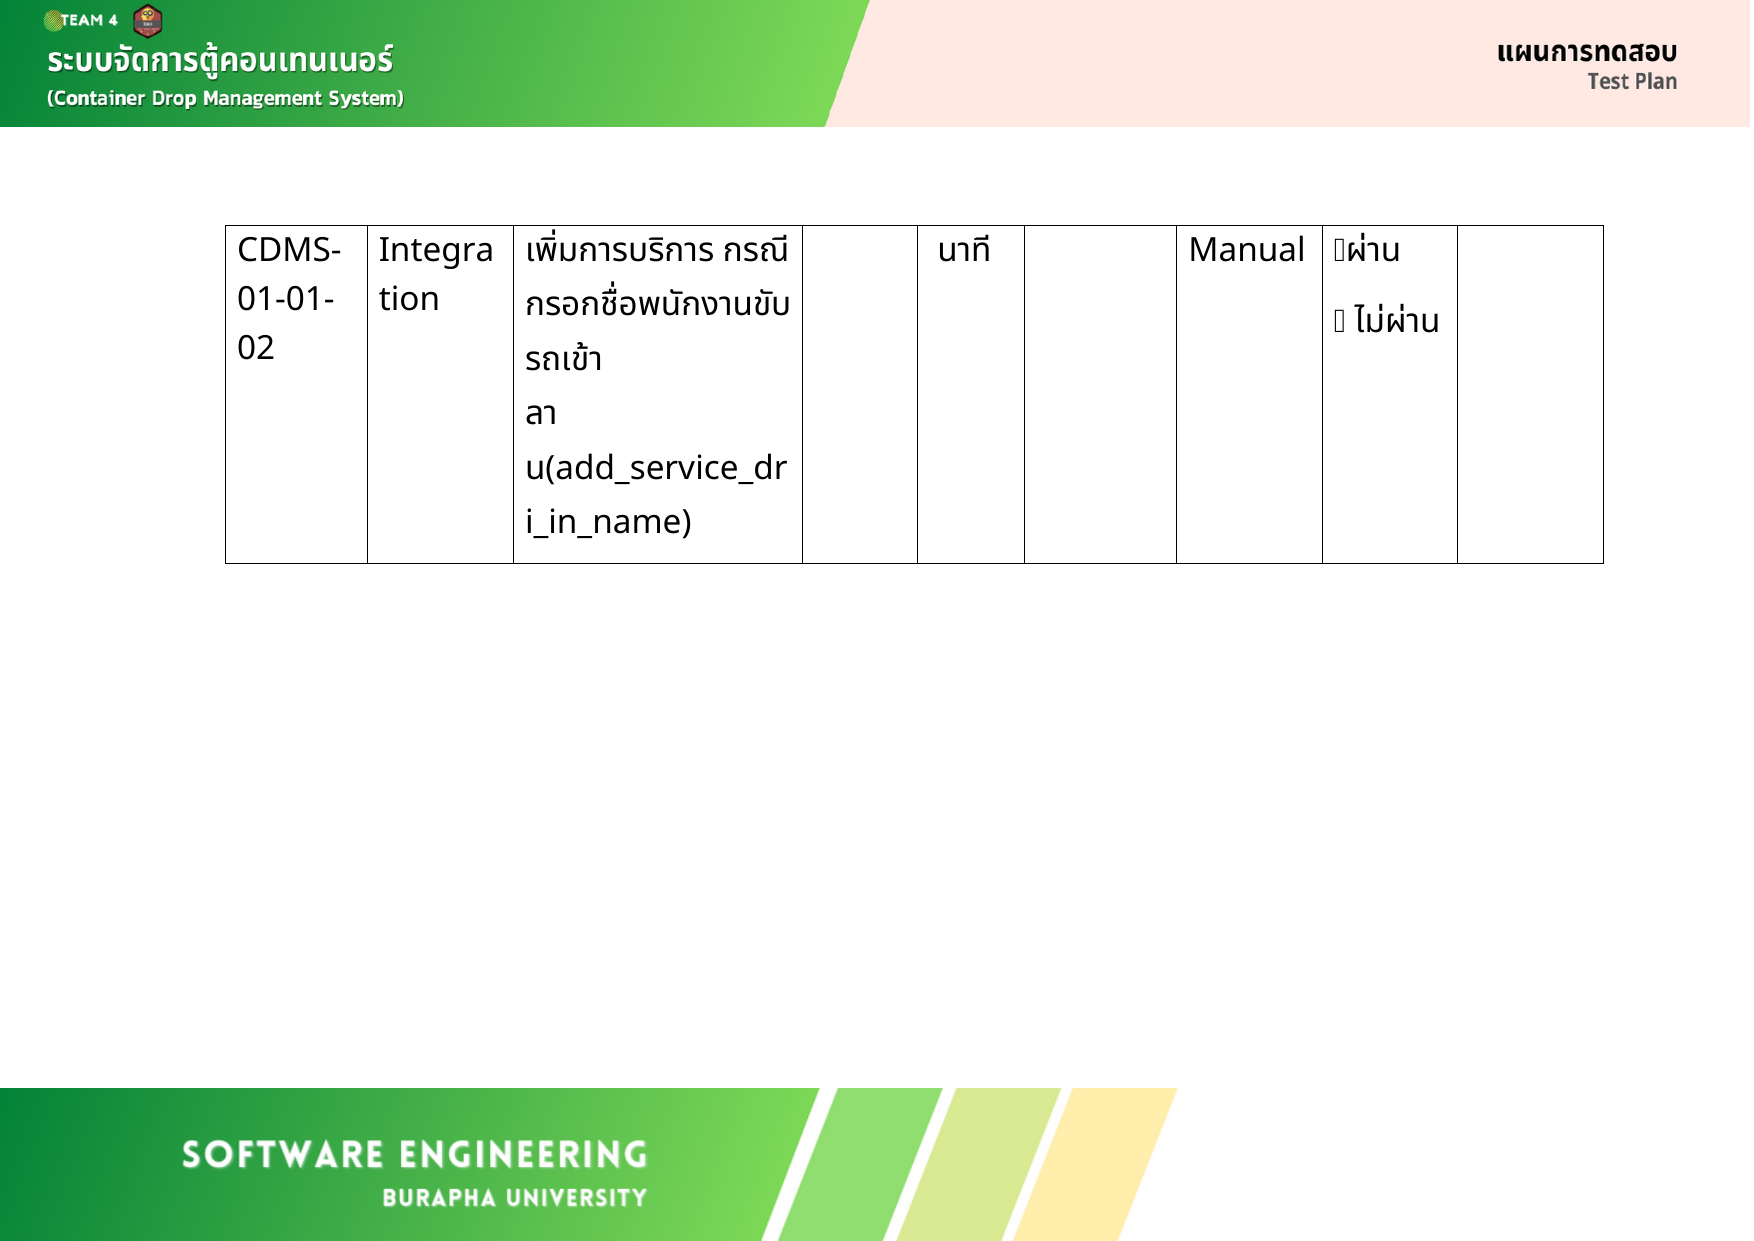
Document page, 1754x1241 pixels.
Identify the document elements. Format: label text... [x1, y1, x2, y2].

table_cell [1458, 226, 1603, 563]
picture [0, 0, 1751, 127]
table_cell CDMS-01-01-02 [226, 226, 367, 563]
table_cell เพิ่มการบริการ กรณีกรอกชื่อพนักงานขับรถเข้าลาน(add_service_dri_in_name) [514, 226, 802, 563]
table_cell ผ่าน ไม่ผ่าน [1323, 226, 1457, 563]
table_cell Integration [368, 226, 513, 563]
table_cell [1025, 226, 1176, 563]
table_cell นาที [918, 226, 1024, 563]
table_cell [803, 226, 917, 563]
picture [0, 1088, 1754, 1241]
table_cell Manual [1177, 226, 1322, 563]
